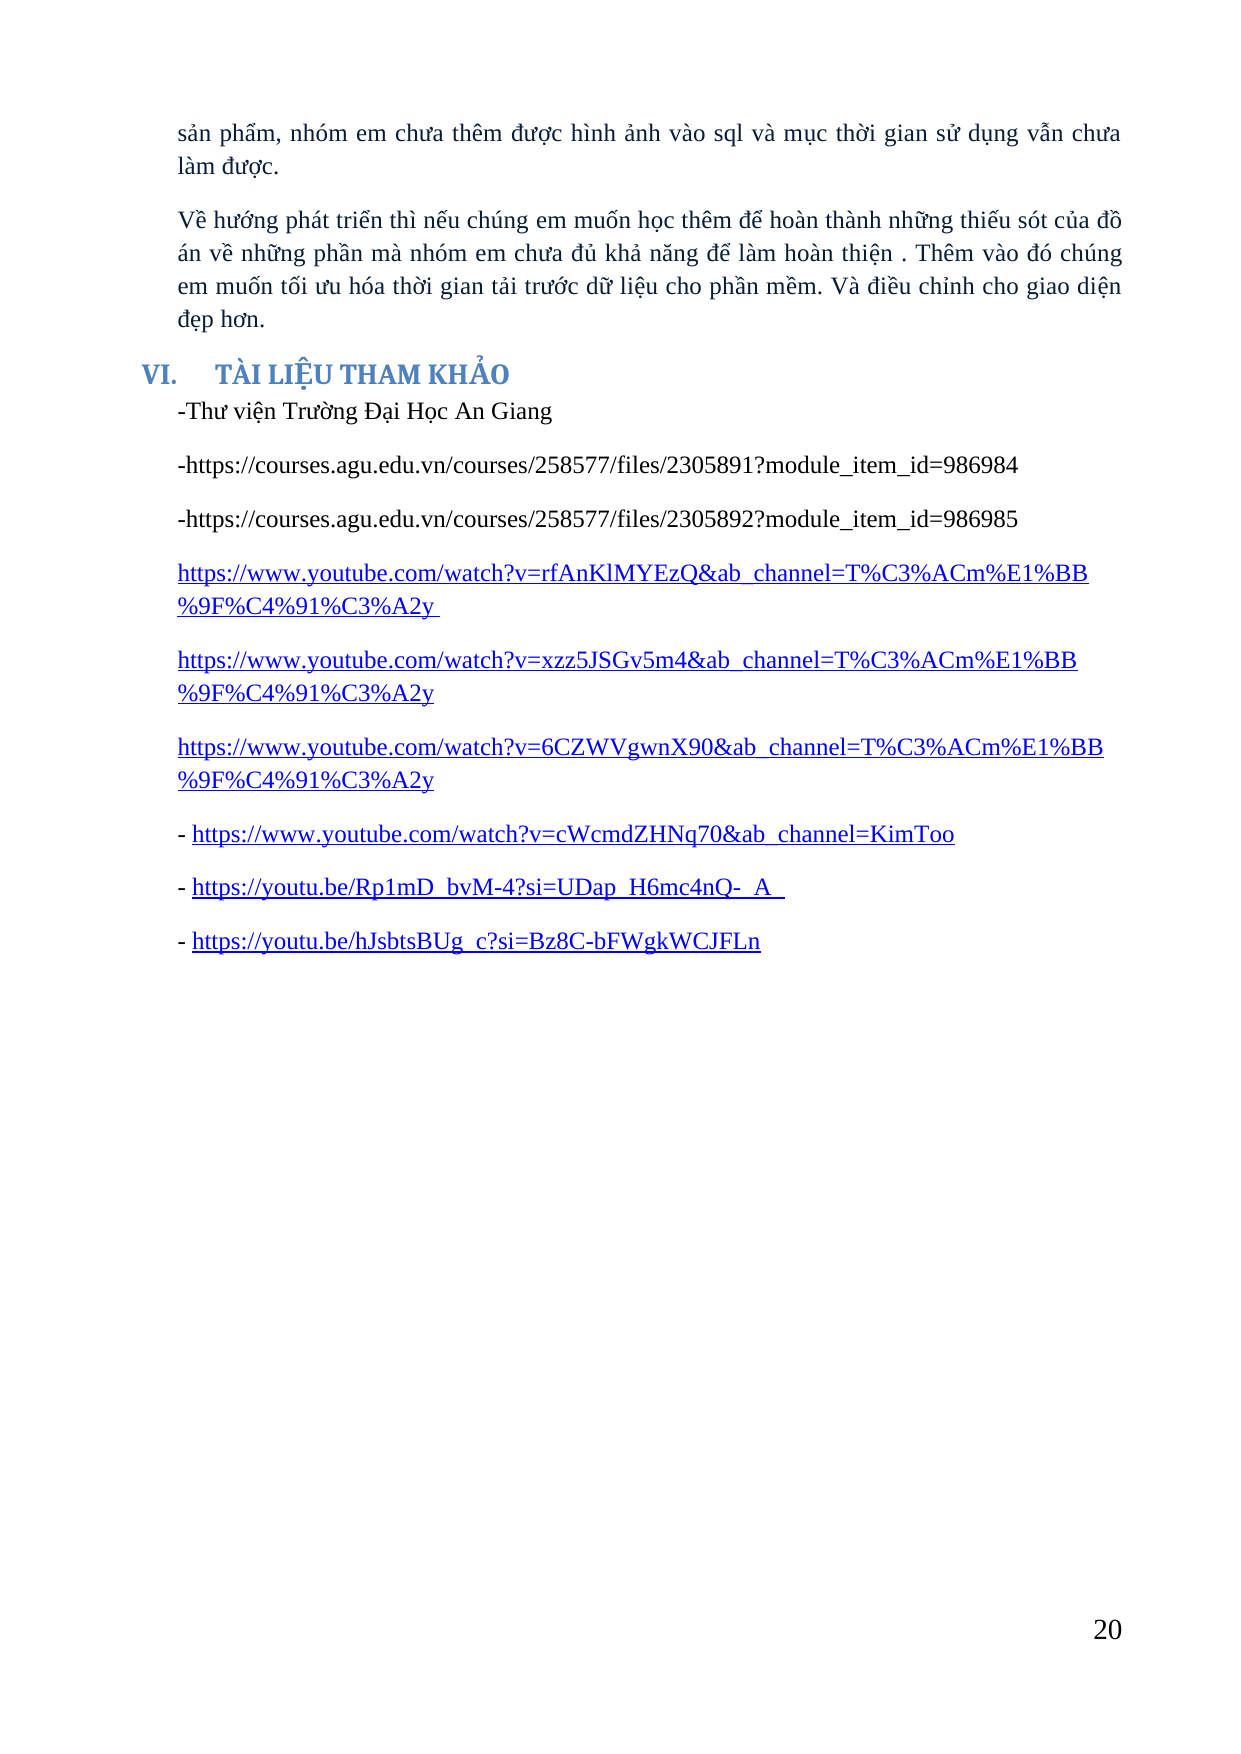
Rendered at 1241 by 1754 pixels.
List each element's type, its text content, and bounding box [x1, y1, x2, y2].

text -https://courses.agu.edu.vn/courses/258577/files/2305892?module_item_id=986985 [177, 504, 1122, 533]
text - https://youtu.be/Rp1mD_bvM-4?si=UDap_H6mc4nQ-_A_ [177, 872, 1122, 901]
text -Thư viện Trường Đại Học An Giang [177, 396, 1122, 425]
text https://www.youtube.com/watch?v=6CZWVgwnX90&ab_channel=T%C3%ACm%E1%BB%9F%C4%91%C3%A2y [177, 732, 1122, 793]
text https://www.youtube.com/watch?v=rfAnKlMYEzQ&ab_channel=T%C3%ACm%E1%BB%9F%C4%91%C3%A2y [177, 558, 1122, 620]
text - https://www.youtube.com/watch?v=cWcmdZHNq70&ab_channel=KimToo [177, 819, 1122, 847]
text -https://courses.agu.edu.vn/courses/258577/files/2305891?module_item_id=986984 [177, 450, 1122, 479]
text - https://youtu.be/hJsbtsBUg_c?si=Bz8C-bFWgkWCJFLn [177, 926, 1122, 955]
text Về hướng phát triển thì nếu chúng em muốn học thêm để hoàn thành những thiếu sót của đồ án về những phần mà nhóm em chưa đủ khả năng để làm hoàn thiện . Thêm vào đó chúng em muốn tối ưu hóa thời gian tải trước dữ liệu cho phần mềm. Và điều chỉnh cho giao diện đẹp hơn. [177, 300, 1122, 333]
text https://www.youtube.com/watch?v=xzz5JSGv5m4&ab_channel=T%C3%ACm%E1%BB%9F%C4%91%C3%A2y [177, 645, 1122, 707]
subtitle TÀI LIỆU THAM KHẢO [177, 358, 1122, 391]
